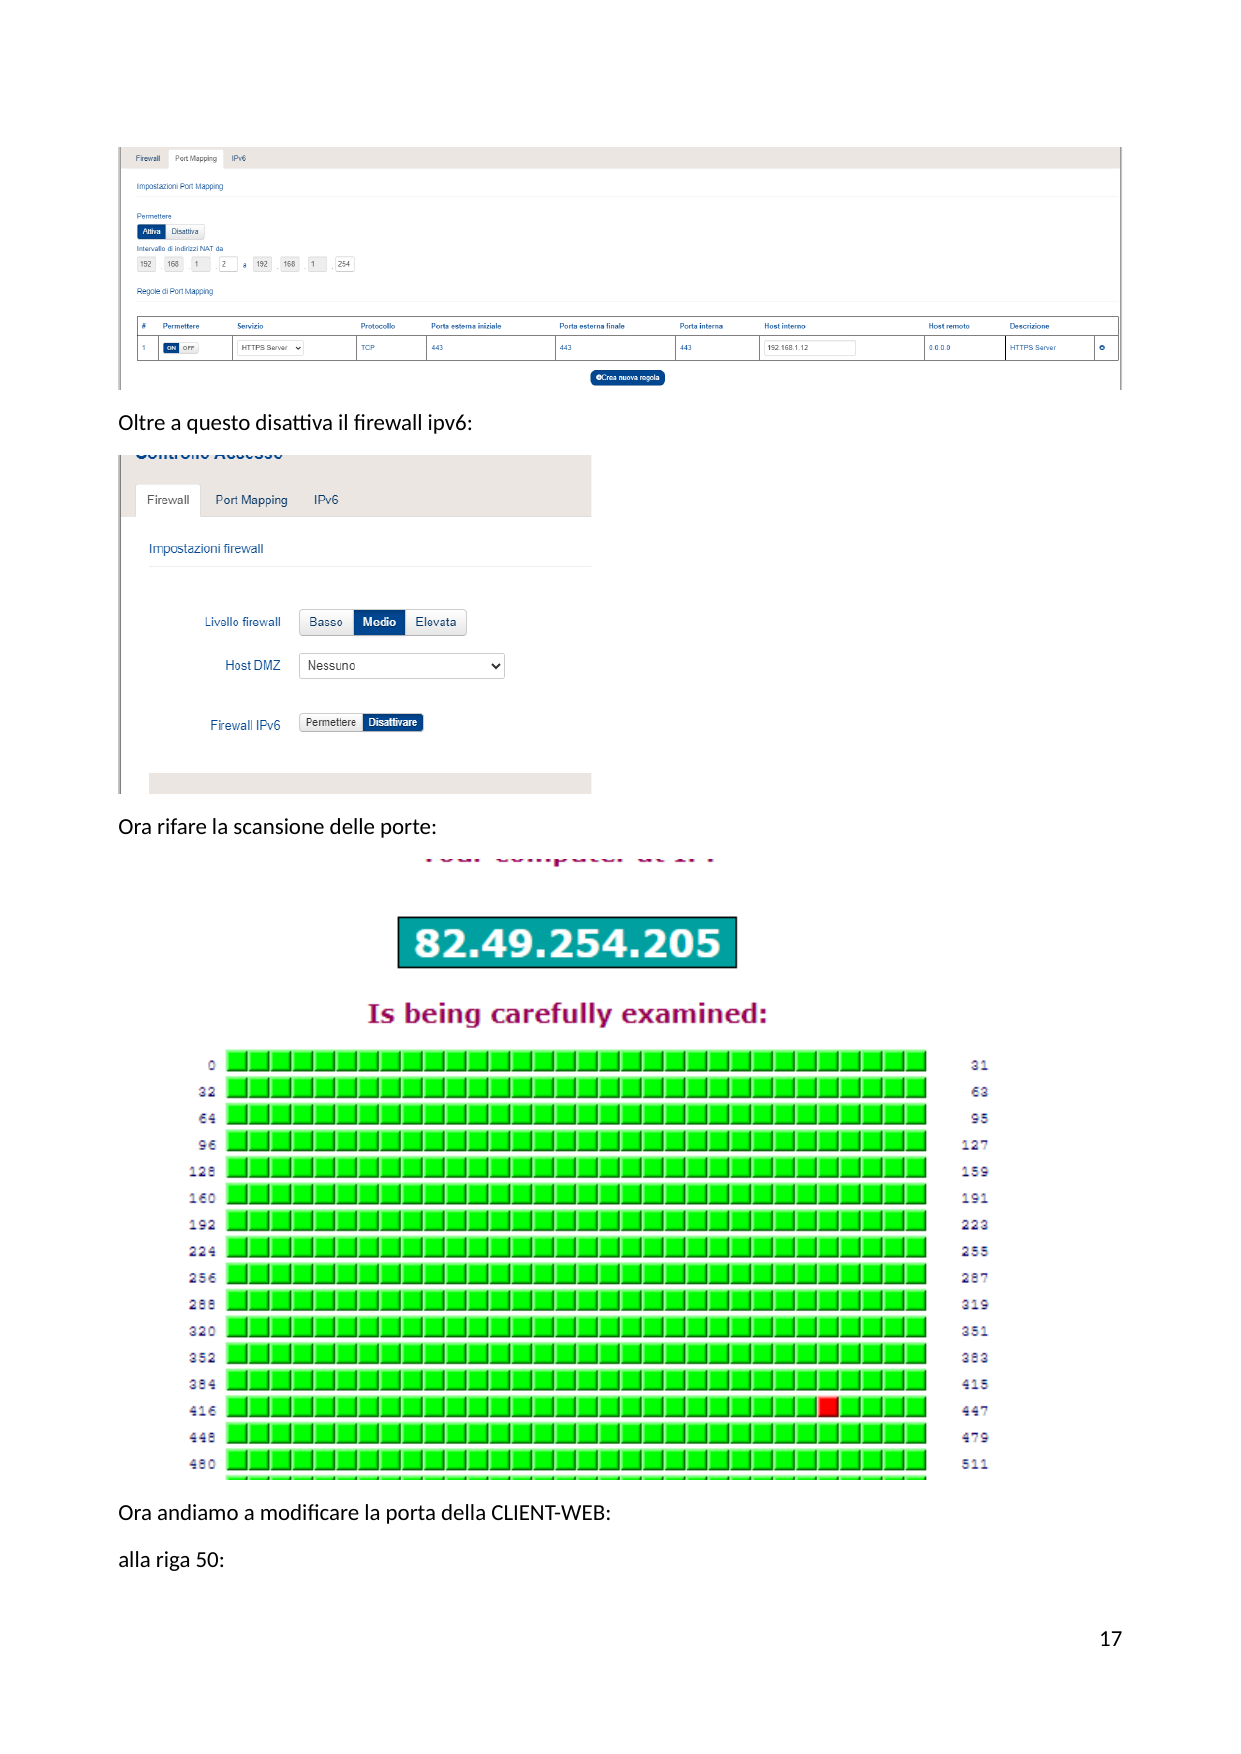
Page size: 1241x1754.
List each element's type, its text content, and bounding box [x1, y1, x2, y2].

text alla riga 50: [118, 1545, 1122, 1573]
text Ora andiamo a modificare la porta della CLIENT-WEB: [118, 1498, 1122, 1527]
picture [118, 859, 1122, 1480]
picture [118, 455, 592, 794]
picture [118, 147, 1123, 390]
text Oltre a questo disattiva il firewall ipv6: [118, 408, 1122, 436]
text Ora rifare la scansione delle porte: [118, 812, 1122, 841]
